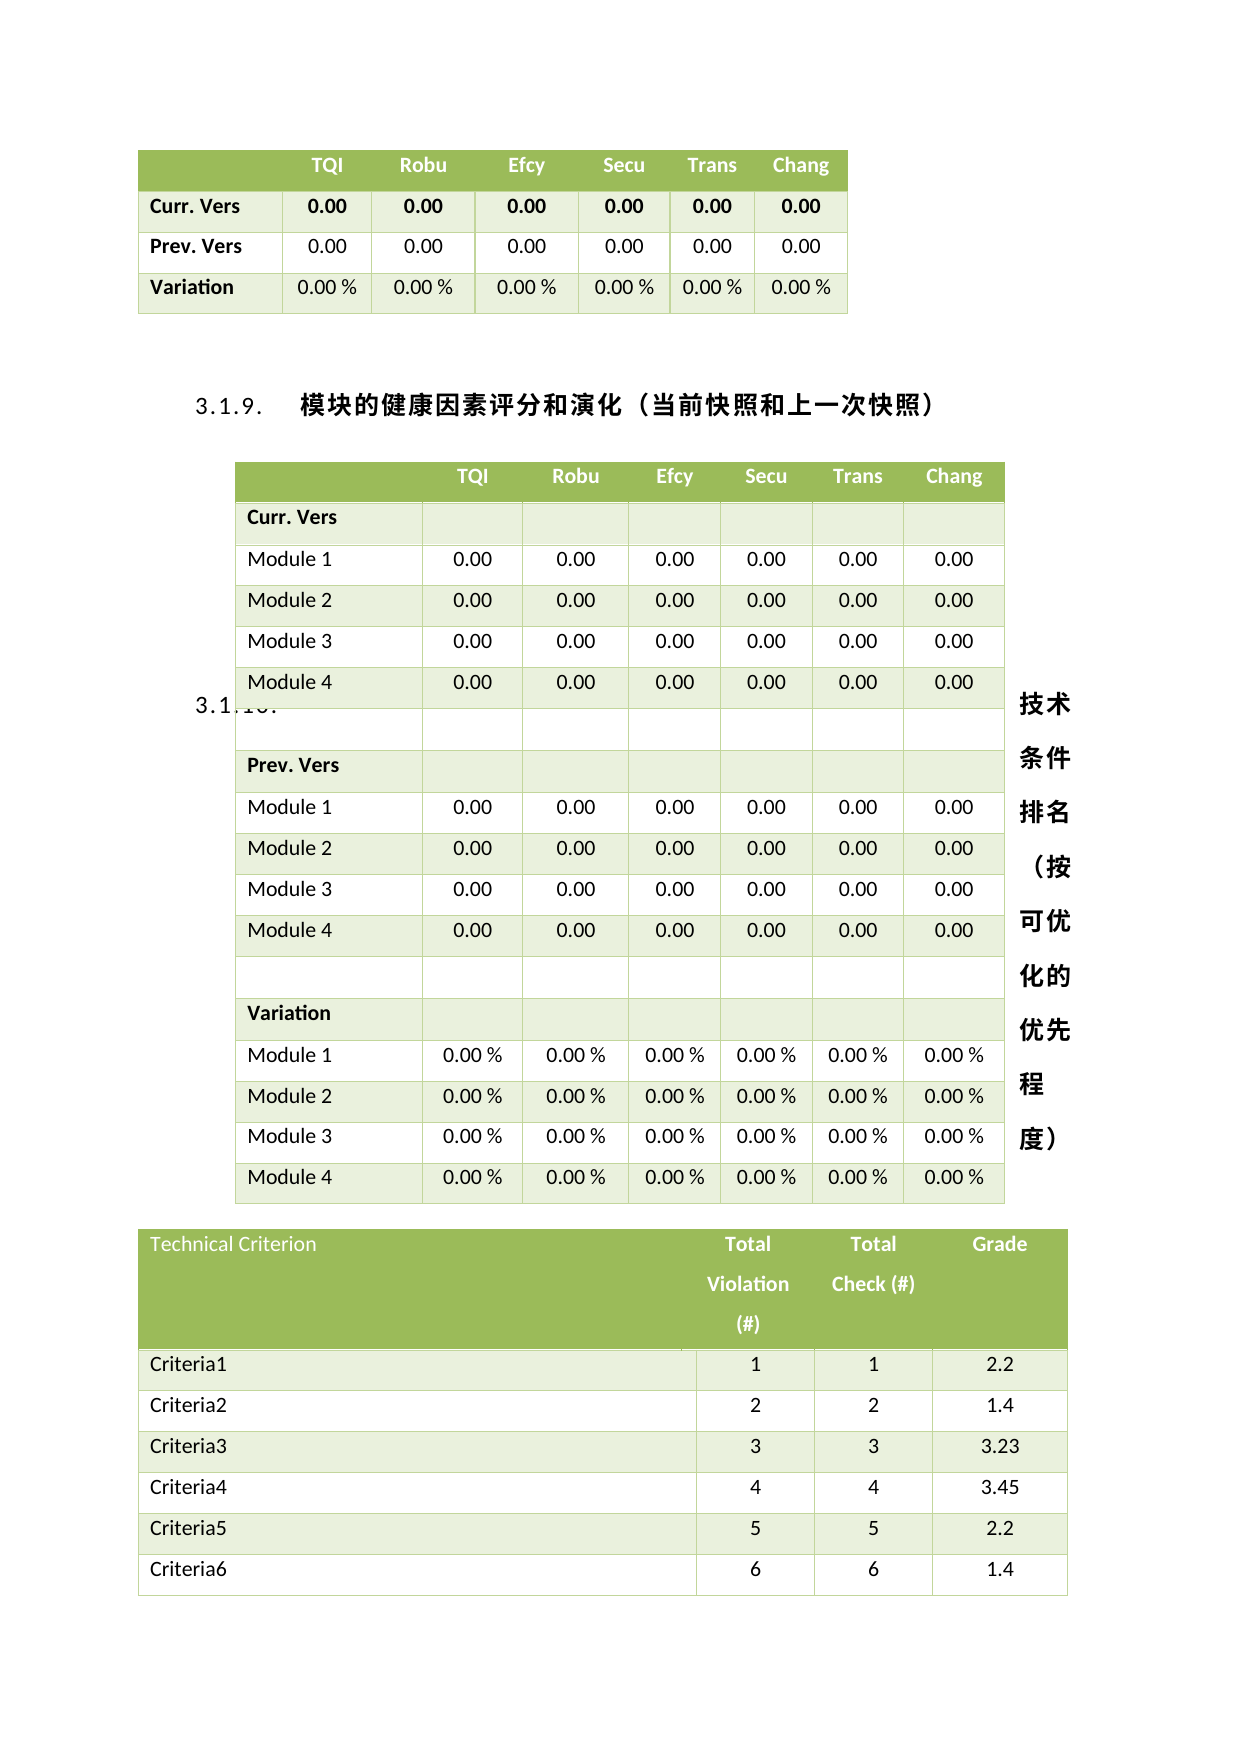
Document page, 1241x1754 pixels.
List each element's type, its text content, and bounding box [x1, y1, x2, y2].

table_cell 0.00 [423, 916, 522, 956]
table_cell 0.00 % [904, 1164, 1004, 1203]
table_cell 0.00 [423, 586, 522, 626]
table_cell 0.00 [813, 586, 903, 626]
table_cell 0.00 % [629, 1041, 720, 1081]
table_cell 0.00 % [579, 274, 669, 313]
table_cell [523, 504, 628, 544]
table_cell [813, 957, 903, 998]
table_cell [423, 751, 522, 792]
table_cell Criteria6 [139, 1555, 696, 1594]
table_cell 0.00 [721, 546, 812, 585]
table_cell 0.00 [721, 793, 812, 833]
table_cell Module 4 [236, 668, 422, 708]
table_cell 0.00 [813, 627, 903, 667]
table_header Efcy [629, 463, 720, 502]
table_cell [423, 709, 522, 750]
table_cell 0.00 [629, 586, 720, 626]
table_cell [721, 504, 812, 544]
table_cell 0.00 [904, 834, 1004, 874]
table_cell 3.23 [933, 1432, 1067, 1472]
table_cell 0.00 [721, 627, 812, 667]
table_cell 0.00 % [283, 274, 371, 313]
table_cell 0.00 [423, 668, 522, 708]
table_cell [629, 504, 720, 544]
table_cell 4 [815, 1473, 932, 1513]
table_cell [904, 504, 1004, 544]
table_cell [721, 709, 812, 750]
table_cell [236, 709, 422, 750]
table_header Robu [372, 151, 474, 191]
table_cell 0.00 % [523, 1082, 628, 1122]
table_cell [523, 957, 628, 998]
table_cell 0.00 [671, 233, 754, 272]
table_cell Module 3 [236, 875, 422, 915]
table_cell 0.00 % [904, 1123, 1004, 1162]
table_cell Criteria4 [139, 1473, 696, 1513]
table_cell 0.00 [721, 916, 812, 956]
table_cell [523, 709, 628, 750]
table_cell [721, 751, 812, 792]
table_cell 0.00 [629, 627, 720, 667]
table_header Chang [904, 463, 1004, 502]
table_cell 0.00 % [755, 274, 847, 313]
table_header Total Violation (#) [682, 1230, 814, 1349]
table_cell 0.00 [423, 793, 522, 833]
table_cell 6 [815, 1555, 932, 1594]
table_cell 0.00 [813, 668, 903, 708]
table_header TQI [423, 463, 522, 502]
table_cell Module 3 [236, 627, 422, 667]
table_cell 0.00 [423, 834, 522, 874]
table_cell 0.00 [813, 875, 903, 915]
table_cell 0.00 [423, 875, 522, 915]
table_header Chang [755, 151, 847, 191]
table_header Technical Criterion [139, 1230, 681, 1349]
table_cell 0.00 [904, 793, 1004, 833]
table_cell 0.00 % [671, 274, 754, 313]
table_cell 0.00 [629, 834, 720, 874]
table_cell 0.00 % [423, 1164, 522, 1203]
table_cell 0.00 [523, 546, 628, 585]
table_cell 0.00 % [721, 1082, 812, 1122]
table_cell [423, 957, 522, 998]
table_cell Curr. Vers [236, 504, 422, 544]
table_header [139, 151, 282, 191]
table_cell 0.00 [579, 233, 669, 272]
table_cell Variation [236, 999, 422, 1040]
table_cell 0.00 [523, 793, 628, 833]
table_cell 0.00 % [813, 1164, 903, 1203]
table_cell 5 [697, 1514, 814, 1554]
table_cell 0.00 [629, 793, 720, 833]
table_cell 0.00 [904, 875, 1004, 915]
subtitle 技术条件排名（按可优化的优先程度） [1005, 684, 1090, 1155]
table_cell [423, 999, 522, 1040]
table_cell 3 [815, 1432, 932, 1472]
table_cell [904, 999, 1004, 1040]
table_cell [721, 999, 812, 1040]
table_cell Module 1 [236, 793, 422, 833]
table_cell Module 4 [236, 1164, 422, 1203]
table_cell Module 4 [236, 916, 422, 956]
table_header [236, 463, 422, 502]
table_cell 0.00 [813, 546, 903, 585]
table_cell 6 [697, 1555, 814, 1594]
table_cell 3.45 [933, 1473, 1067, 1513]
subtitle 技术条件排名（按可优化的优先程度） [195, 684, 235, 1155]
table_header Efcy [476, 151, 578, 191]
table_cell 0.00 % [721, 1164, 812, 1203]
table_cell 0.00 [629, 546, 720, 585]
table_cell 0.00 [813, 916, 903, 956]
table_cell 5 [815, 1514, 932, 1554]
table_cell [423, 504, 522, 544]
table_cell Module 1 [236, 1041, 422, 1081]
table_cell 0.00 [629, 668, 720, 708]
table_cell 1 [697, 1351, 814, 1390]
table_cell [236, 957, 422, 998]
table_cell 0.00 [904, 916, 1004, 956]
table_header Trans [671, 151, 754, 191]
table_header Robu [523, 463, 628, 502]
table_cell 0.00 [523, 834, 628, 874]
table_cell 0.00 % [813, 1082, 903, 1122]
table_cell 2 [697, 1391, 814, 1431]
table_cell 2 [815, 1391, 932, 1431]
table_cell 0.00 % [721, 1123, 812, 1162]
table_cell Module 1 [236, 546, 422, 585]
table_cell 0.00 [813, 834, 903, 874]
table_cell 4 [697, 1473, 814, 1513]
table_cell 0.00 [283, 233, 371, 272]
table_cell Criteria2 [139, 1391, 696, 1431]
table_cell [629, 999, 720, 1040]
table_cell Variation [139, 274, 282, 313]
table_cell [523, 999, 628, 1040]
table_cell 0.00 % [904, 1041, 1004, 1081]
table_cell 0.00 [476, 233, 578, 272]
table_cell 0.00 [423, 627, 522, 667]
table_cell 0.00 [721, 586, 812, 626]
table_cell 0.00 [904, 627, 1004, 667]
table_cell Prev. Vers [139, 233, 282, 272]
table_cell 0.00 [671, 192, 754, 232]
table_header Secu [721, 463, 812, 502]
table_cell 3 [697, 1432, 814, 1472]
table_cell 0.00 % [813, 1041, 903, 1081]
table_cell 0.00 [523, 668, 628, 708]
table_cell 0.00 [755, 192, 847, 232]
table_cell 0.00 % [721, 1041, 812, 1081]
table_cell 1.4 [933, 1555, 1067, 1594]
table_cell Module 2 [236, 586, 422, 626]
table_cell Module 2 [236, 1082, 422, 1122]
table_cell 0.00 [579, 192, 669, 232]
table_cell 0.00 % [423, 1123, 522, 1162]
table_cell 0.00 [523, 875, 628, 915]
table_cell 0.00 [423, 546, 522, 585]
table_cell 1.4 [933, 1391, 1067, 1431]
table_cell 0.00 [523, 586, 628, 626]
table_cell Module 3 [236, 1123, 422, 1162]
table_cell 0.00 [755, 233, 847, 272]
table_cell [813, 751, 903, 792]
table_cell Module 2 [236, 834, 422, 874]
table_cell 1 [815, 1351, 932, 1390]
table_cell [629, 751, 720, 792]
table_cell 0.00 [283, 192, 371, 232]
table_cell Criteria1 [139, 1351, 696, 1390]
table_cell 0.00 [372, 192, 474, 232]
table_header Trans [813, 463, 903, 502]
table_cell 0.00 [629, 875, 720, 915]
table_cell 0.00 [523, 916, 628, 956]
table_cell 0.00 % [629, 1123, 720, 1162]
table_cell [813, 504, 903, 544]
table_cell Curr. Vers [139, 192, 282, 232]
table_cell [904, 709, 1004, 750]
table_cell [813, 709, 903, 750]
table_cell 0.00 % [423, 1082, 522, 1122]
table_cell [629, 957, 720, 998]
table_cell 0.00 % [629, 1082, 720, 1122]
table_cell 0.00 [629, 916, 720, 956]
table_cell [629, 709, 720, 750]
table_cell Criteria5 [139, 1514, 696, 1554]
table_header TQI [283, 151, 371, 191]
table_cell 0.00 [904, 668, 1004, 708]
table_cell 0.00 [721, 834, 812, 874]
table_cell 2.2 [933, 1351, 1067, 1390]
subtitle 模块的健康因素评分和演化（当前快照和上一次快照） [195, 385, 1090, 421]
table_cell 0.00 % [904, 1082, 1004, 1122]
table_cell 0.00 [813, 793, 903, 833]
table_cell 0.00 % [523, 1041, 628, 1081]
table_header Total Check (#) [815, 1230, 932, 1349]
table_cell 0.00 % [523, 1164, 628, 1203]
table_cell 0.00 [721, 668, 812, 708]
table_cell 0.00 % [423, 1041, 522, 1081]
table_cell 0.00 [476, 192, 578, 232]
table_cell 0.00 [904, 586, 1004, 626]
table_cell 0.00 [372, 233, 474, 272]
table_cell [904, 957, 1004, 998]
table_cell 0.00 % [372, 274, 474, 313]
table_cell 0.00 % [523, 1123, 628, 1162]
table_cell [904, 751, 1004, 792]
table_header Secu [579, 151, 669, 191]
table_cell 0.00 [904, 546, 1004, 585]
table_cell 0.00 % [813, 1123, 903, 1162]
table_cell [721, 957, 812, 998]
table_cell [813, 999, 903, 1040]
table_cell [523, 751, 628, 792]
table_cell 0.00 % [629, 1164, 720, 1203]
table_header Grade [933, 1230, 1067, 1349]
table_cell Criteria3 [139, 1432, 696, 1472]
table_cell 0.00 % [476, 274, 578, 313]
table_cell 0.00 [523, 627, 628, 667]
table_cell Prev. Vers [236, 751, 422, 792]
table_cell 0.00 [721, 875, 812, 915]
table_cell 2.2 [933, 1514, 1067, 1554]
